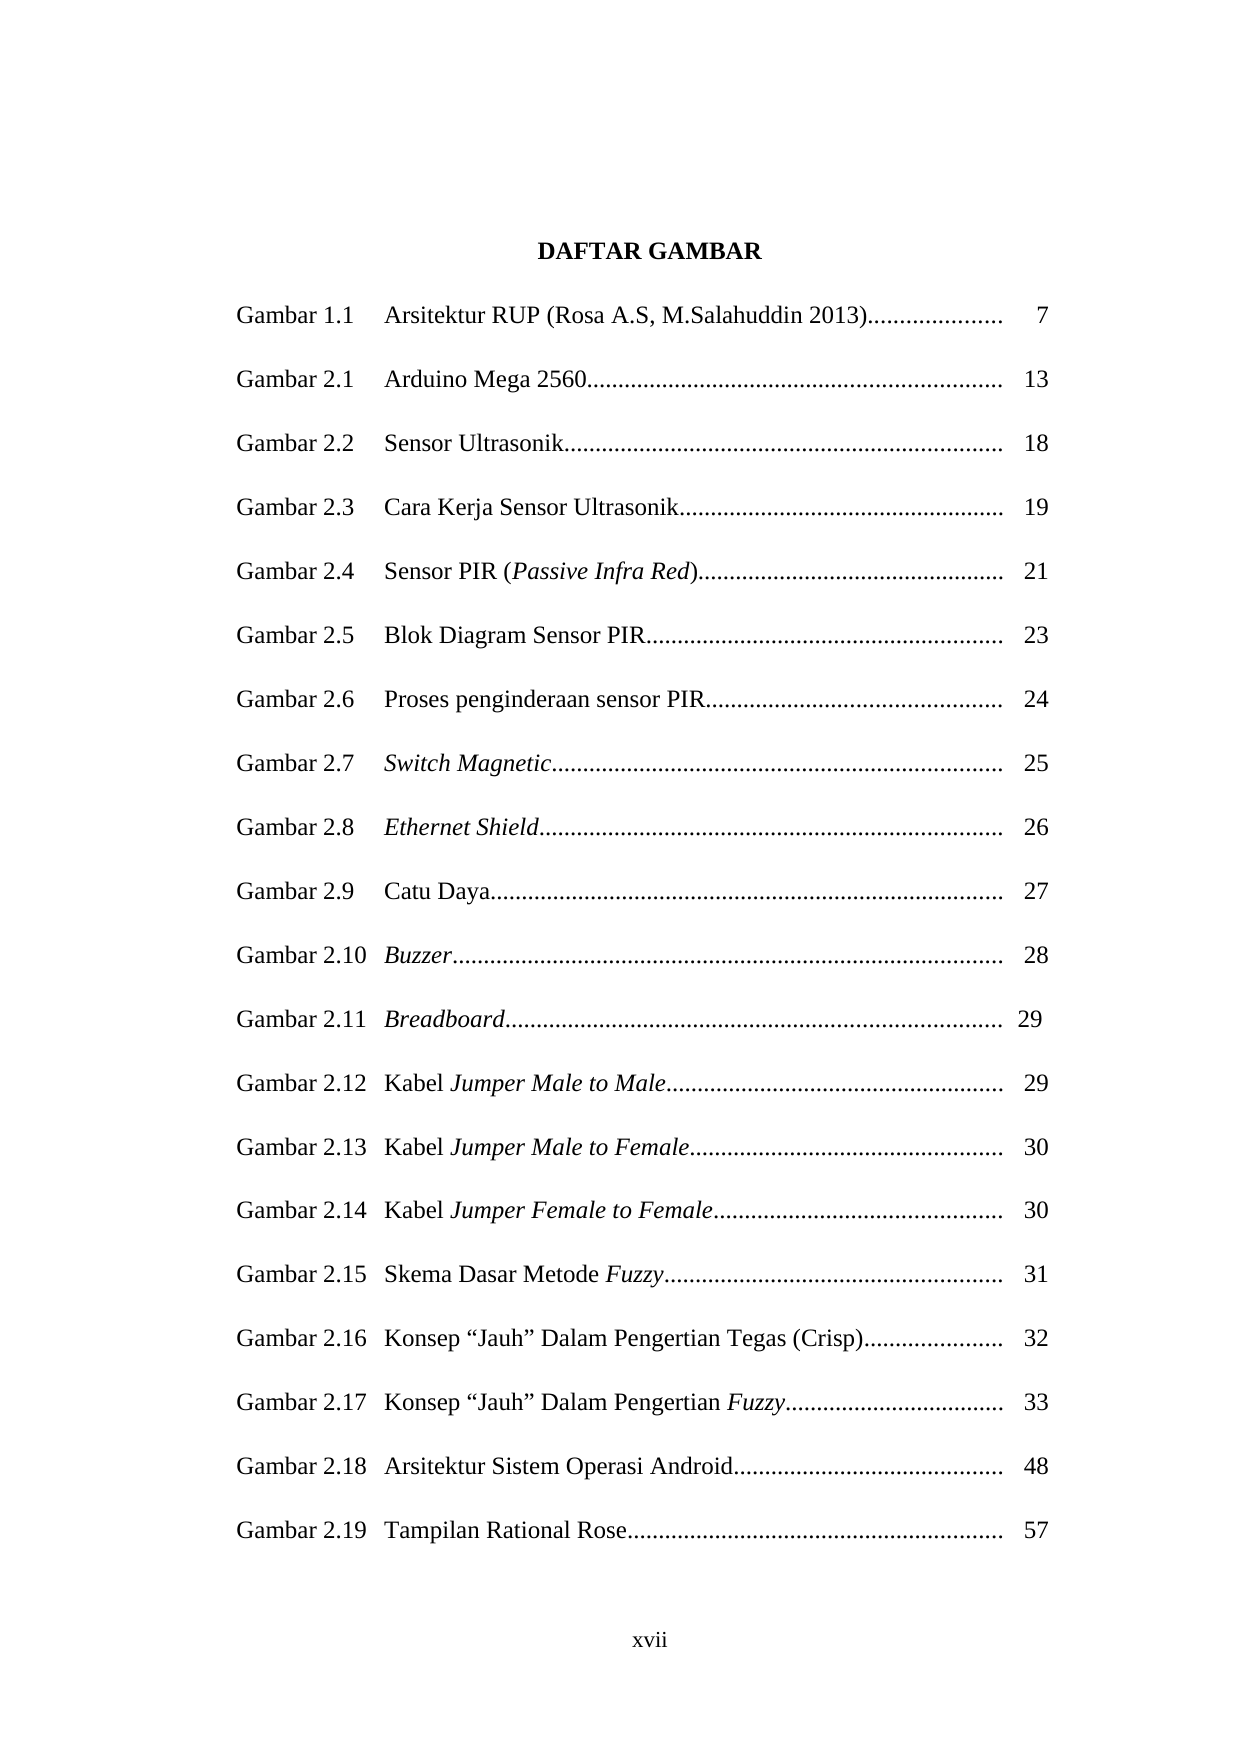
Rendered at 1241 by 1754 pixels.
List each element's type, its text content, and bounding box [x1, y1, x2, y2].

text Gambar 2.17 Konsep “Jauh” Dalam Pengertian Fuzzy 33 [236, 1387, 1063, 1416]
text Gambar 2.11 Breadboard 29 [236, 1004, 1063, 1032]
text Gambar 2.18 Arsitektur Sistem Operasi Android 48 [236, 1451, 1063, 1480]
text Gambar 2.10 Buzzer 28 [236, 940, 1063, 968]
text DAFTAR GAMBAR [236, 236, 1063, 265]
text Gambar 2.13 Kabel Jumper Male to Female 30 [236, 1132, 1063, 1160]
text Gambar 2.15 Skema Dasar Metode Fuzzy 31 [236, 1259, 1063, 1288]
text Gambar 2.5 Blok Diagram Sensor PIR 23 [236, 620, 1063, 649]
text Gambar 2.2 Sensor Ultrasonik 18 [236, 428, 1063, 457]
text Gambar 1.1 Arsitektur RUP (Rosa A.S, M.Salahuddin 2013) 7 [236, 300, 1063, 329]
text Gambar 2.7 Switch Magnetic 25 [236, 748, 1063, 777]
text Gambar 2.3 Cara Kerja Sensor Ultrasonik 19 [236, 492, 1063, 521]
text Gambar 2.6 Proses penginderaan sensor PIR 24 [236, 684, 1063, 713]
text Gambar 2.14 Kabel Jumper Female to Female 30 [236, 1196, 1063, 1224]
text Gambar 2.9 Catu Daya 27 [236, 876, 1063, 904]
text Gambar 2.4 Sensor PIR (Passive Infra Red) 21 [236, 556, 1063, 585]
text Gambar 2.8 Ethernet Shield 26 [236, 812, 1063, 841]
text Gambar 2.12 Kabel Jumper Male to Male 29 [236, 1068, 1063, 1096]
text Gambar 2.16 Konsep “Jauh” Dalam Pengertian Tegas (Crisp) 32 [236, 1323, 1063, 1352]
text Gambar 2.1 Arduino Mega 2560 13 [236, 364, 1063, 393]
text Gambar 2.19 Tampilan Rational Rose 57 [236, 1515, 1063, 1544]
